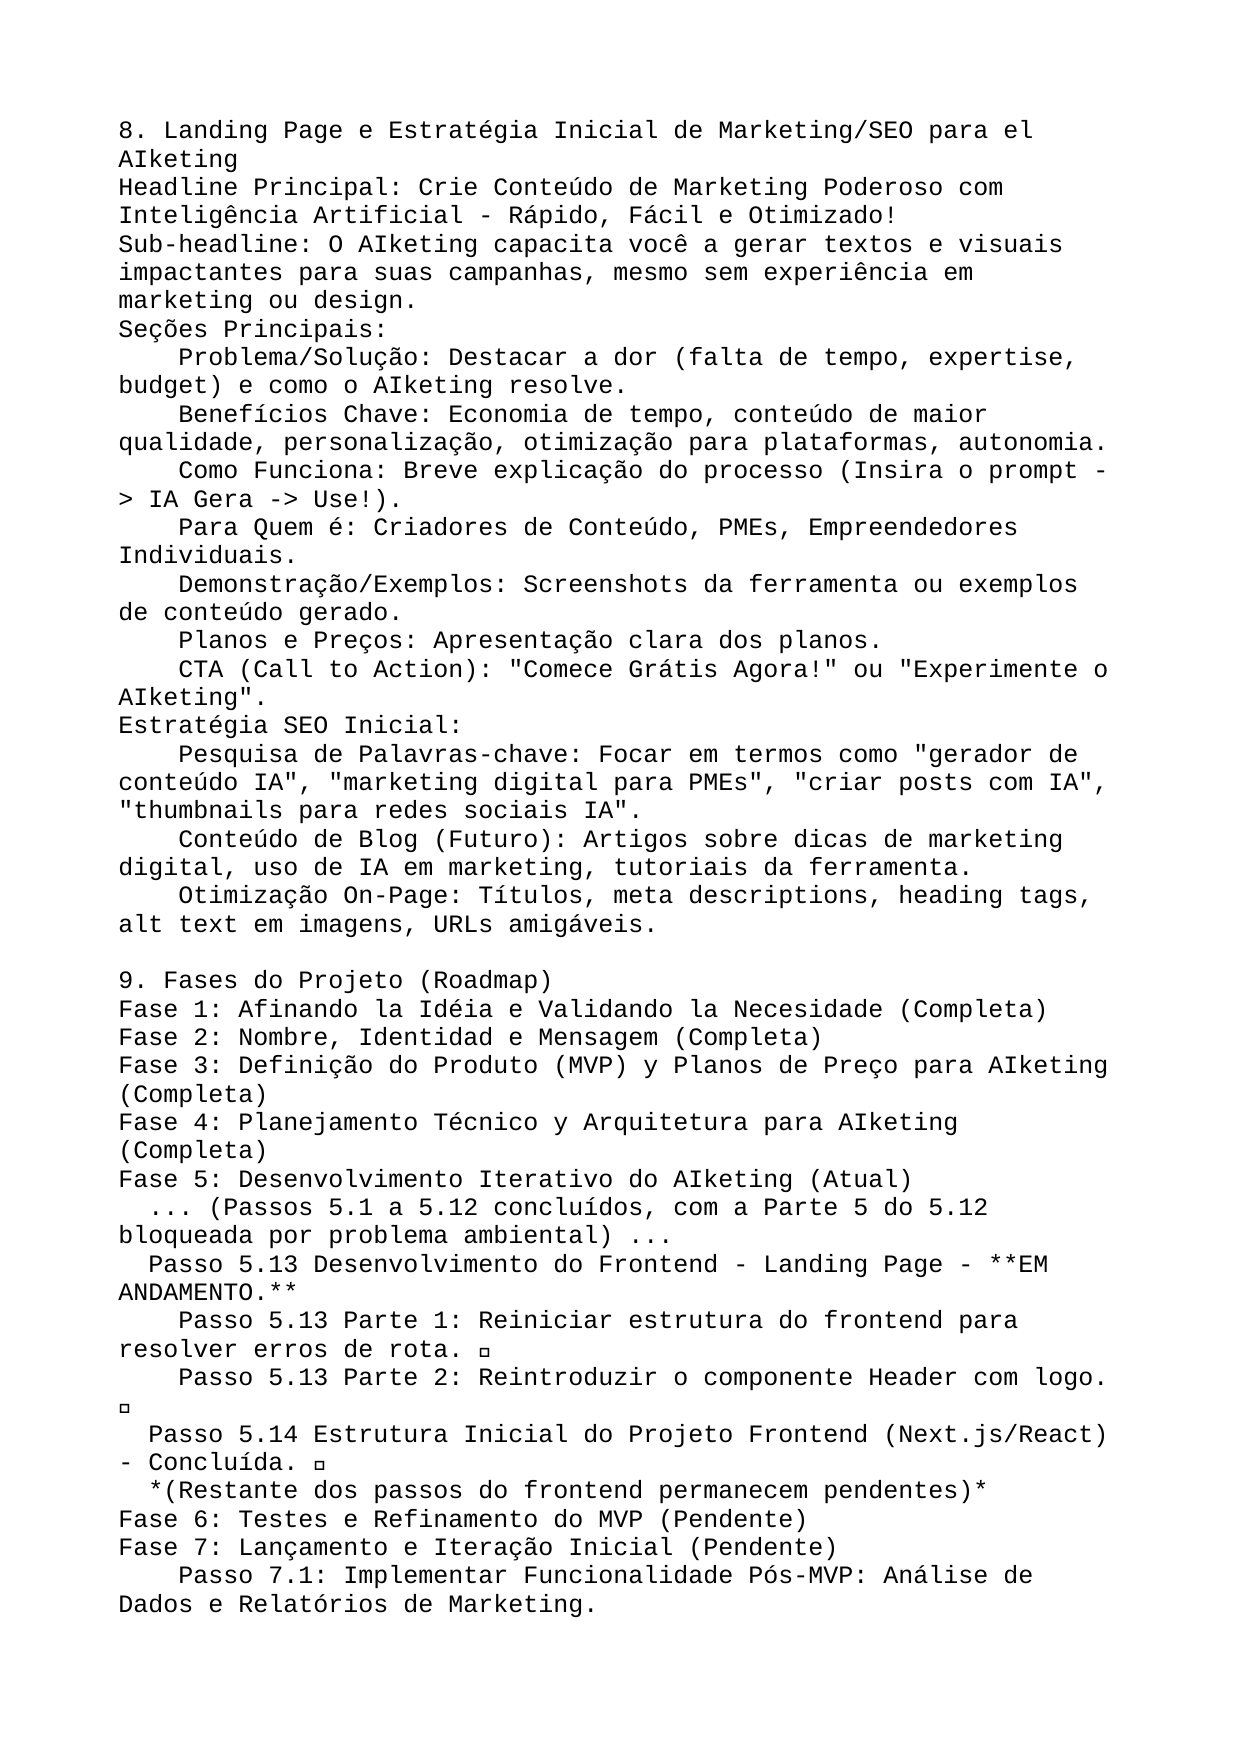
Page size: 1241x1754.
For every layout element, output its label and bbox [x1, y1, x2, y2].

text [118, 118, 1122, 1620]
